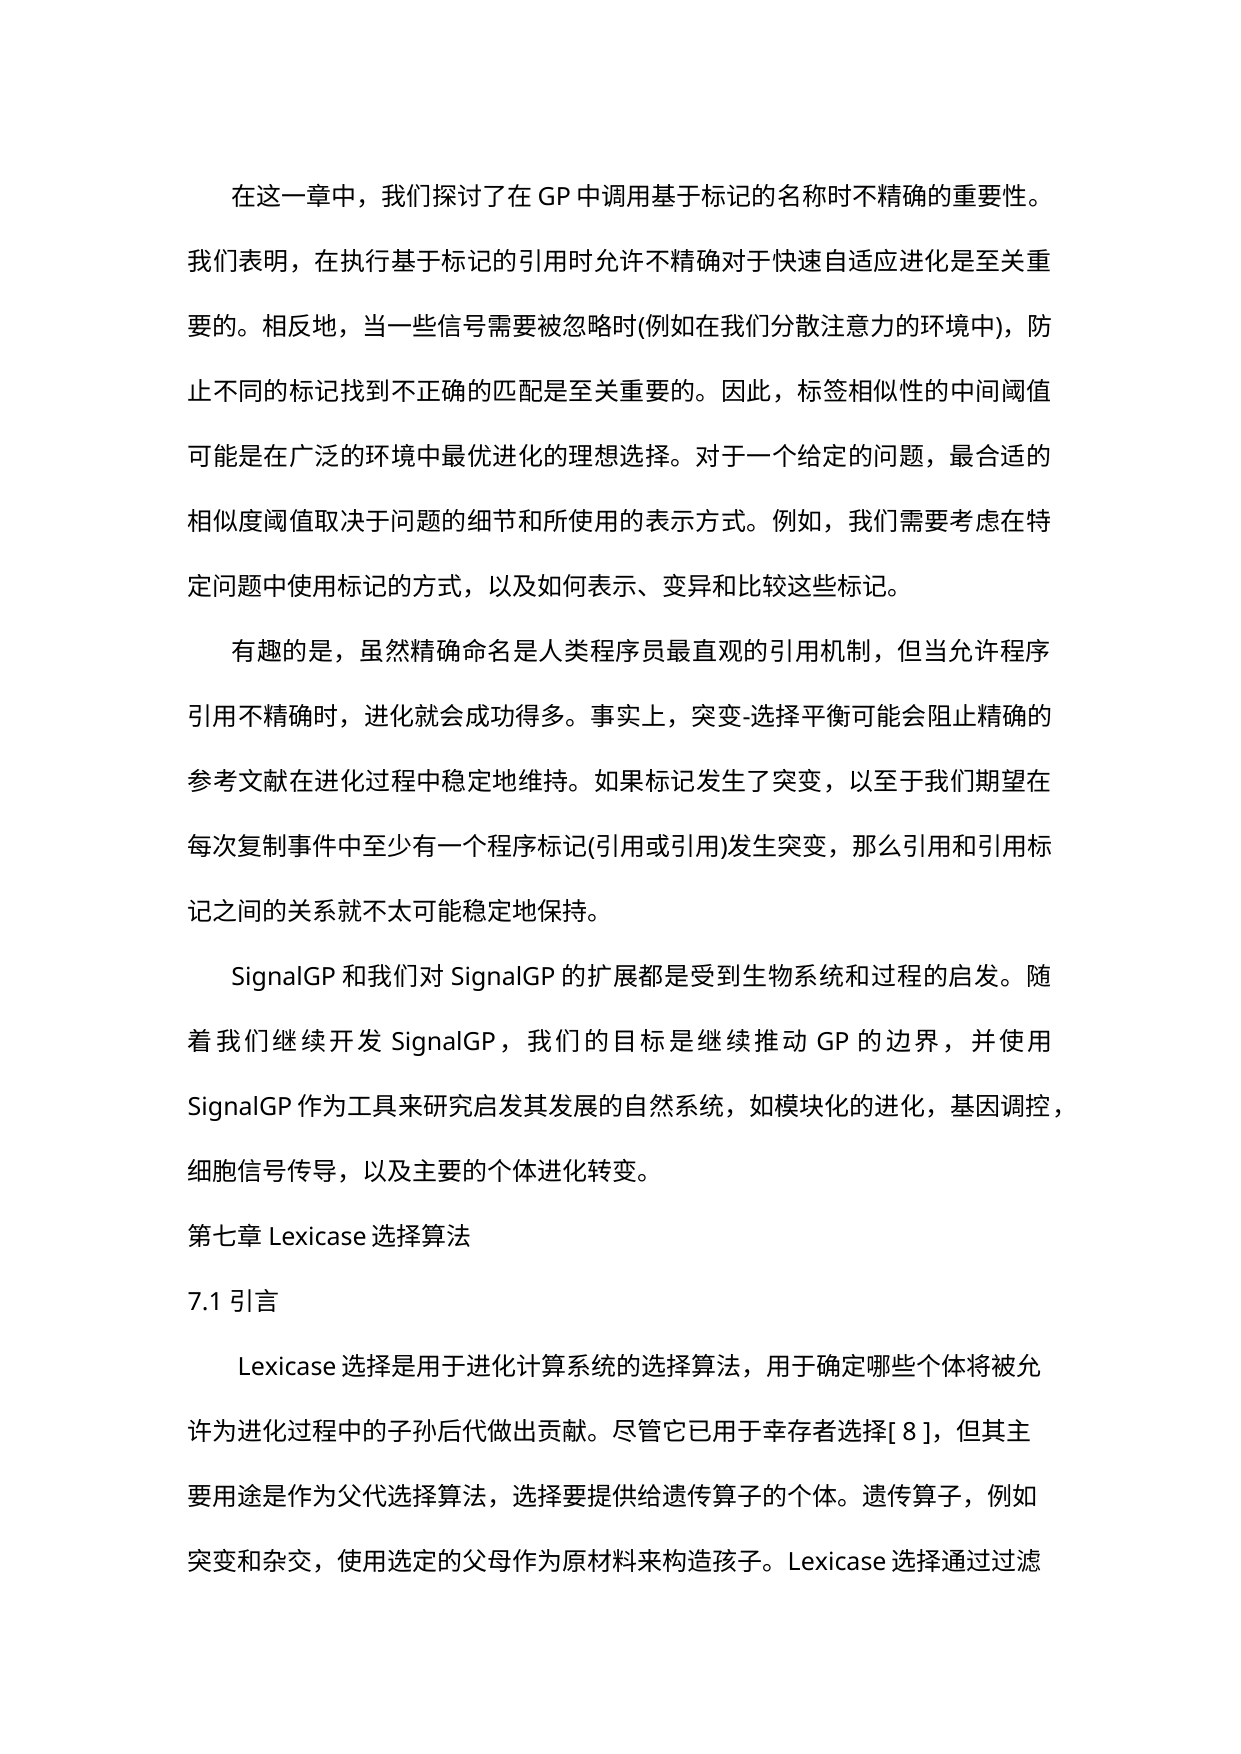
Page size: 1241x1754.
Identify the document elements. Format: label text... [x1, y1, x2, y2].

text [187, 1332, 1053, 1592]
text 7.1 引言 [187, 1267, 1053, 1332]
text 第七章 Lexicase选择算法 [187, 1202, 1053, 1267]
text SignalGP和我们对SignalGP的扩展都是受到生物系统和过程的启发。随着我们继续开发SignalGP，我们的目标是继续推动GP的边界，并使用SignalGP作为工具来研究启发其发展的自然系统，如模块化的进化，基因调控，细胞信号传导，以及主要的个体进化转变。 [187, 942, 1053, 1202]
text 在这一章中，我们探讨了在GP中调用基于标记的名称时不精确的重要性。我们表明，在执行基于标记的引用时允许不精确对于快速自适应进化是至关重要的。相反地，当一些信号需要被忽略时(例如在我们分散注意力的环境中)，防止不同的标记找到不正确的匹配是至关重要的。因此，标签相似性的中间阈值可能是在广泛的环境中最优进化的理想选择。对于一个给定的问题，最合适的相似度阈值取决于问题的细节和所使用的表示方式。例如，我们需要考虑在特定问题中使用标记的方式，以及如何表示、变异和比较这些标记。 [187, 162, 1053, 617]
text 有趣的是，虽然精确命名是人类程序员最直观的引用机制，但当允许程序引用不精确时，进化就会成功得多。事实上，突变-选择平衡可能会阻止精确的参考文献在进化过程中稳定地维持。如果标记发生了突变，以至于我们期望在每次复制事件中至少有一个程序标记(引用或引用)发生突变，那么引用和引用标记之间的关系就不太可能稳定地保持。 [187, 617, 1053, 942]
